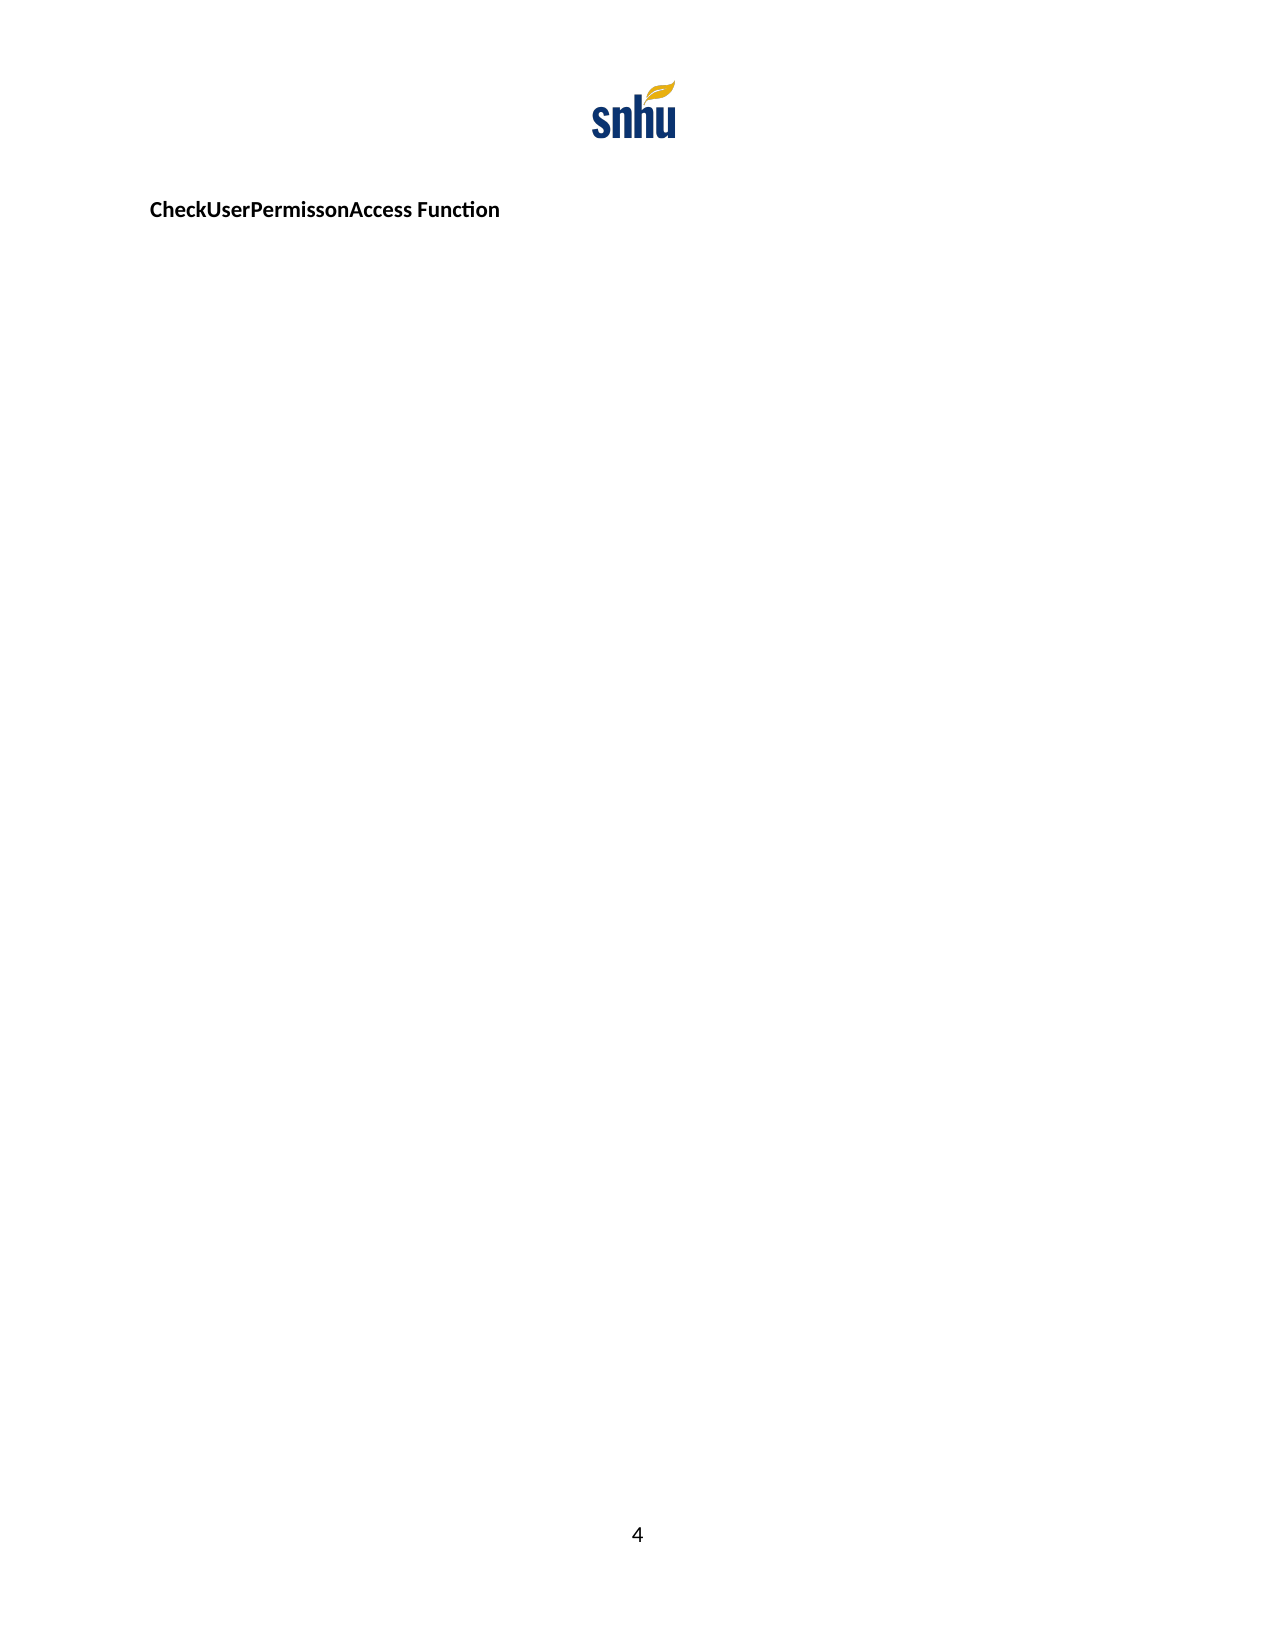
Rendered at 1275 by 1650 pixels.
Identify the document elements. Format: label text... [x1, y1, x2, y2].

picture [573, 75, 702, 147]
subtitle CheckUserPermissonAccess Function [150, 195, 1125, 223]
